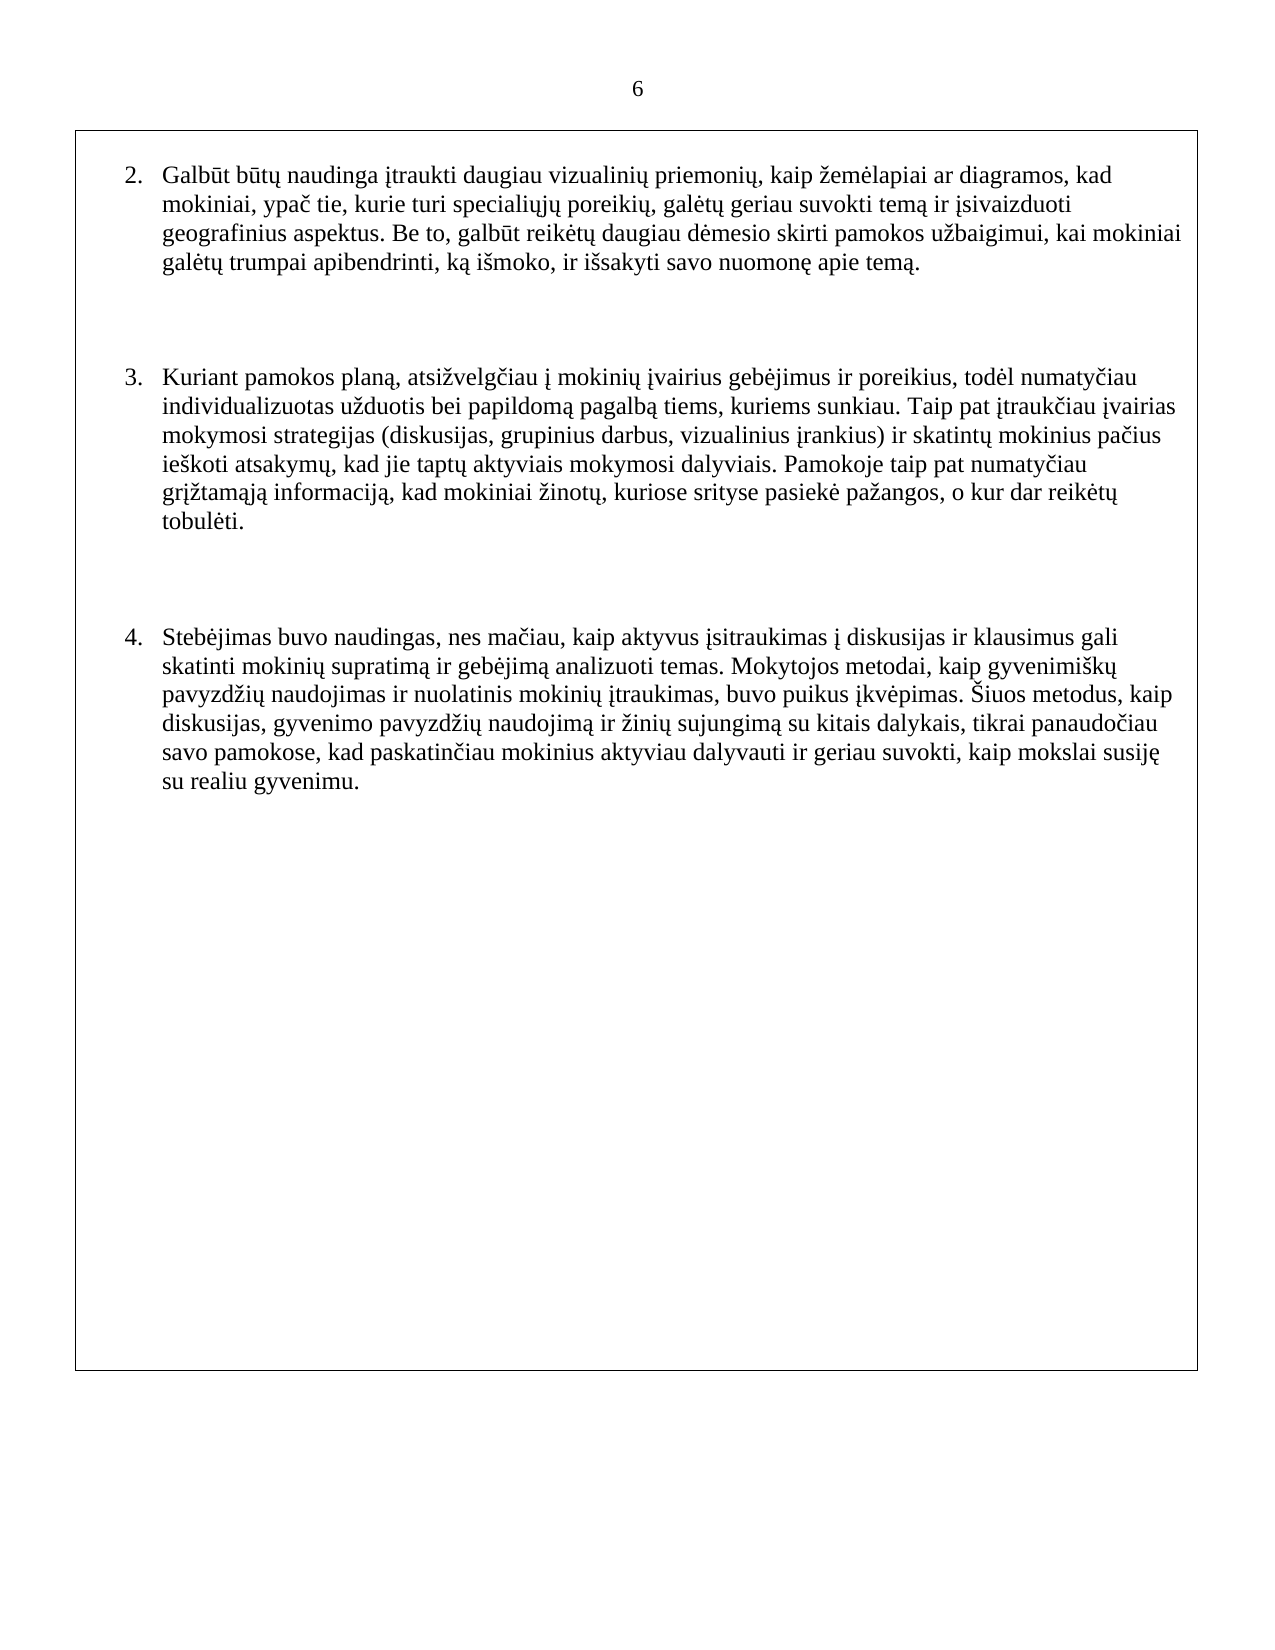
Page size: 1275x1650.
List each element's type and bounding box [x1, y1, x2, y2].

table_header [76, 131, 1197, 1370]
